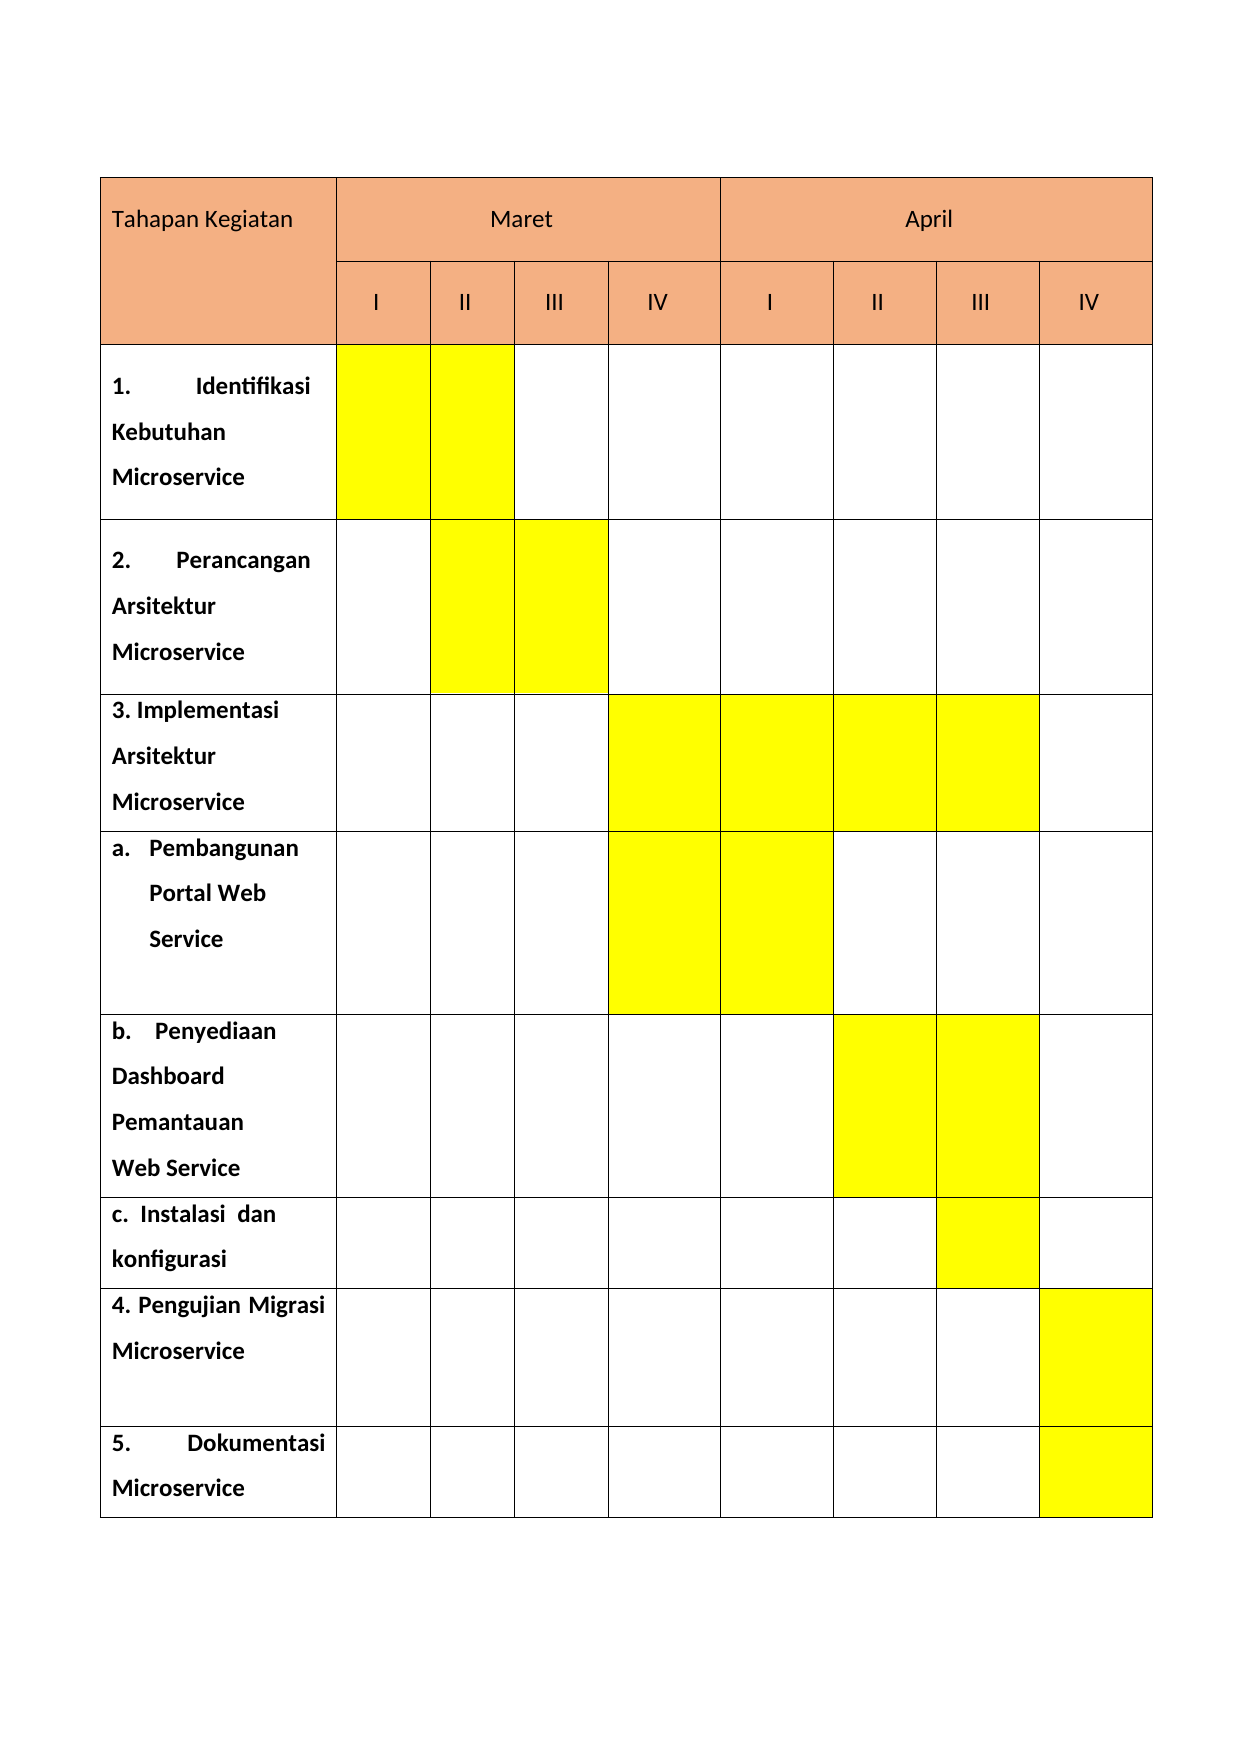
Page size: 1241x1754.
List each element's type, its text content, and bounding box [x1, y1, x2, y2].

table_cell [834, 832, 936, 1014]
table_cell [721, 1015, 833, 1197]
table_cell [1040, 1015, 1152, 1197]
table_cell I [337, 262, 430, 344]
table_cell [515, 1427, 608, 1517]
table_cell 1. Identifikasi Kebutuhan Microservice [101, 345, 336, 519]
table_cell [1040, 832, 1152, 1014]
table_cell Pembangunan Portal Web Service [101, 832, 336, 1014]
table_cell IV [1040, 262, 1152, 344]
table_cell II [834, 262, 936, 344]
table_cell [431, 520, 514, 693]
table_cell [431, 1427, 514, 1517]
table_cell I [721, 262, 833, 344]
table_cell [609, 345, 720, 519]
table_cell 2. Perancangan Arsitektur Microservice [101, 520, 336, 693]
table_cell [337, 832, 430, 1014]
table_header Tahapan Kegiatan [101, 178, 336, 344]
table_cell [721, 1289, 833, 1426]
table_cell IV [609, 262, 720, 344]
table_cell [721, 1427, 833, 1517]
table_cell [834, 1289, 936, 1426]
table_cell [431, 695, 514, 831]
table_cell [834, 520, 936, 693]
table_cell [609, 832, 720, 1014]
table_cell [937, 1289, 1039, 1426]
table_cell III [515, 262, 608, 344]
table_cell [515, 1289, 608, 1426]
table_cell 4. Pengujian Migrasi Microservice [101, 1289, 336, 1426]
table_cell [337, 1015, 430, 1197]
table_cell [721, 1198, 833, 1288]
table_cell [431, 345, 514, 519]
table_cell [834, 1198, 936, 1288]
table_cell [337, 345, 430, 519]
table_cell [937, 520, 1039, 693]
table_cell [609, 695, 720, 831]
table_cell [1040, 695, 1152, 831]
table_cell [431, 832, 514, 1014]
table_cell [937, 345, 1039, 519]
table_cell [609, 1015, 720, 1197]
table_cell b. Penyediaan Dashboard Pemantauan Web Service [101, 1015, 336, 1197]
table_cell [431, 1198, 514, 1288]
table_cell [834, 1427, 936, 1517]
table_cell [431, 1289, 514, 1426]
table_cell [721, 695, 833, 831]
table_cell III [937, 262, 1039, 344]
table_header April [721, 178, 1152, 261]
table_cell [834, 345, 936, 519]
table_cell [337, 520, 430, 693]
table_cell [515, 520, 608, 693]
table_cell [515, 345, 608, 519]
table_cell [721, 832, 833, 1014]
table_cell [431, 1015, 514, 1197]
table_header Maret [337, 178, 720, 261]
table_cell [609, 1289, 720, 1426]
table_cell [721, 345, 833, 519]
table_cell [337, 695, 430, 831]
table_cell [1040, 1289, 1152, 1426]
table_cell 5. Dokumentasi Microservice [101, 1427, 336, 1517]
table_cell c. Instalasi dan konfigurasi [101, 1198, 336, 1288]
table_cell [834, 695, 936, 831]
table_cell [937, 832, 1039, 1014]
table_cell 3. Implementasi Arsitektur Microservice [101, 695, 336, 831]
table_cell [609, 1198, 720, 1288]
table_cell [337, 1427, 430, 1517]
table_cell [721, 520, 833, 693]
table_cell [937, 1198, 1039, 1288]
table_cell [337, 1289, 430, 1426]
table_cell [1040, 1427, 1152, 1517]
table_cell [337, 1198, 430, 1288]
table_cell [609, 1427, 720, 1517]
table_cell [1040, 1198, 1152, 1288]
table_cell [515, 1198, 608, 1288]
table_cell [515, 695, 608, 831]
table_cell [515, 1015, 608, 1197]
table_cell [937, 1427, 1039, 1517]
table_cell II [431, 262, 514, 344]
table_cell [515, 832, 608, 1014]
table_cell [937, 695, 1039, 831]
table_cell [609, 520, 720, 693]
table_cell [1040, 520, 1152, 693]
table_cell [1040, 345, 1152, 519]
table_cell [834, 1015, 936, 1197]
table_cell [937, 1015, 1039, 1197]
